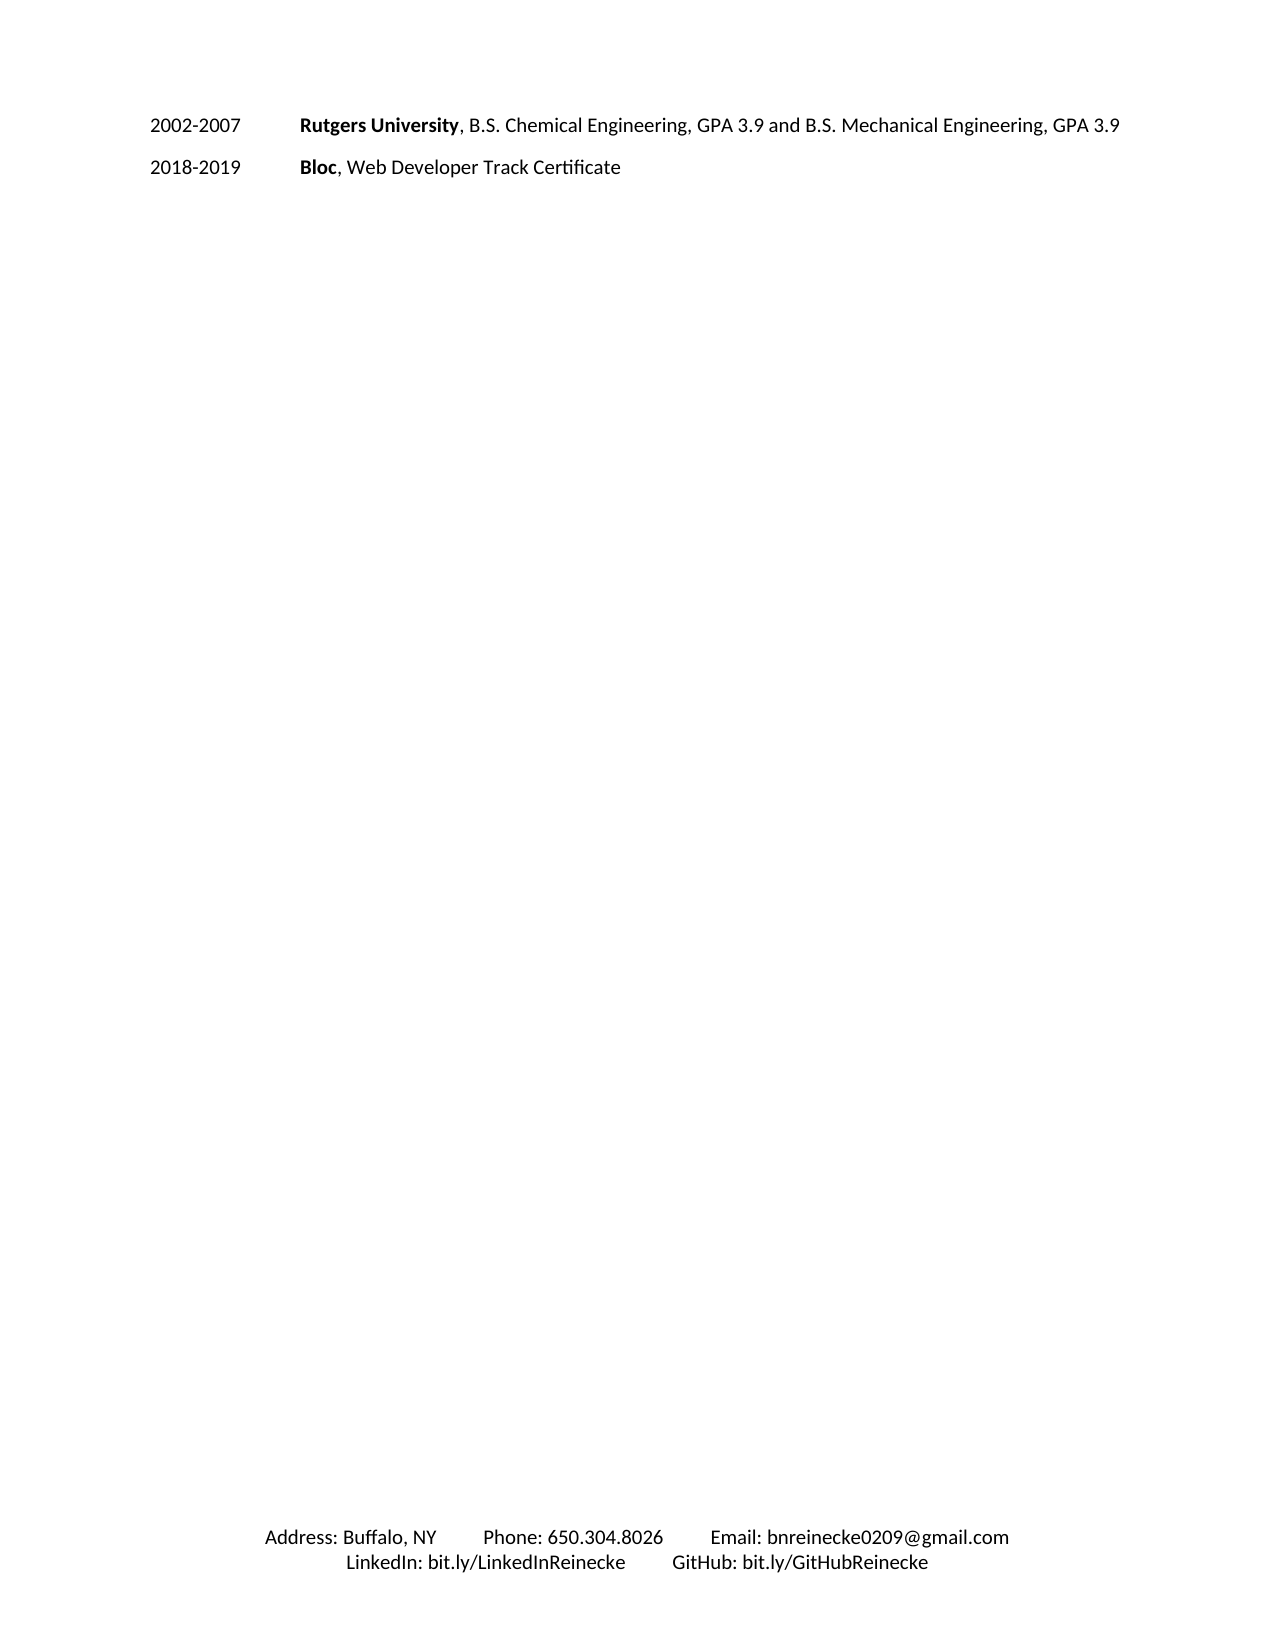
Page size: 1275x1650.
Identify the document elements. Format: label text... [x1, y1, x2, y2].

text 2018-2019 Bloc, Web Developer Track Certificate [150, 154, 1125, 180]
text 2002-2007 Rutgers University, B.S. Chemical Engineering, GPA 3.9 and B.S. Mechanical Engineering, GPA 3.9 [150, 112, 1125, 138]
